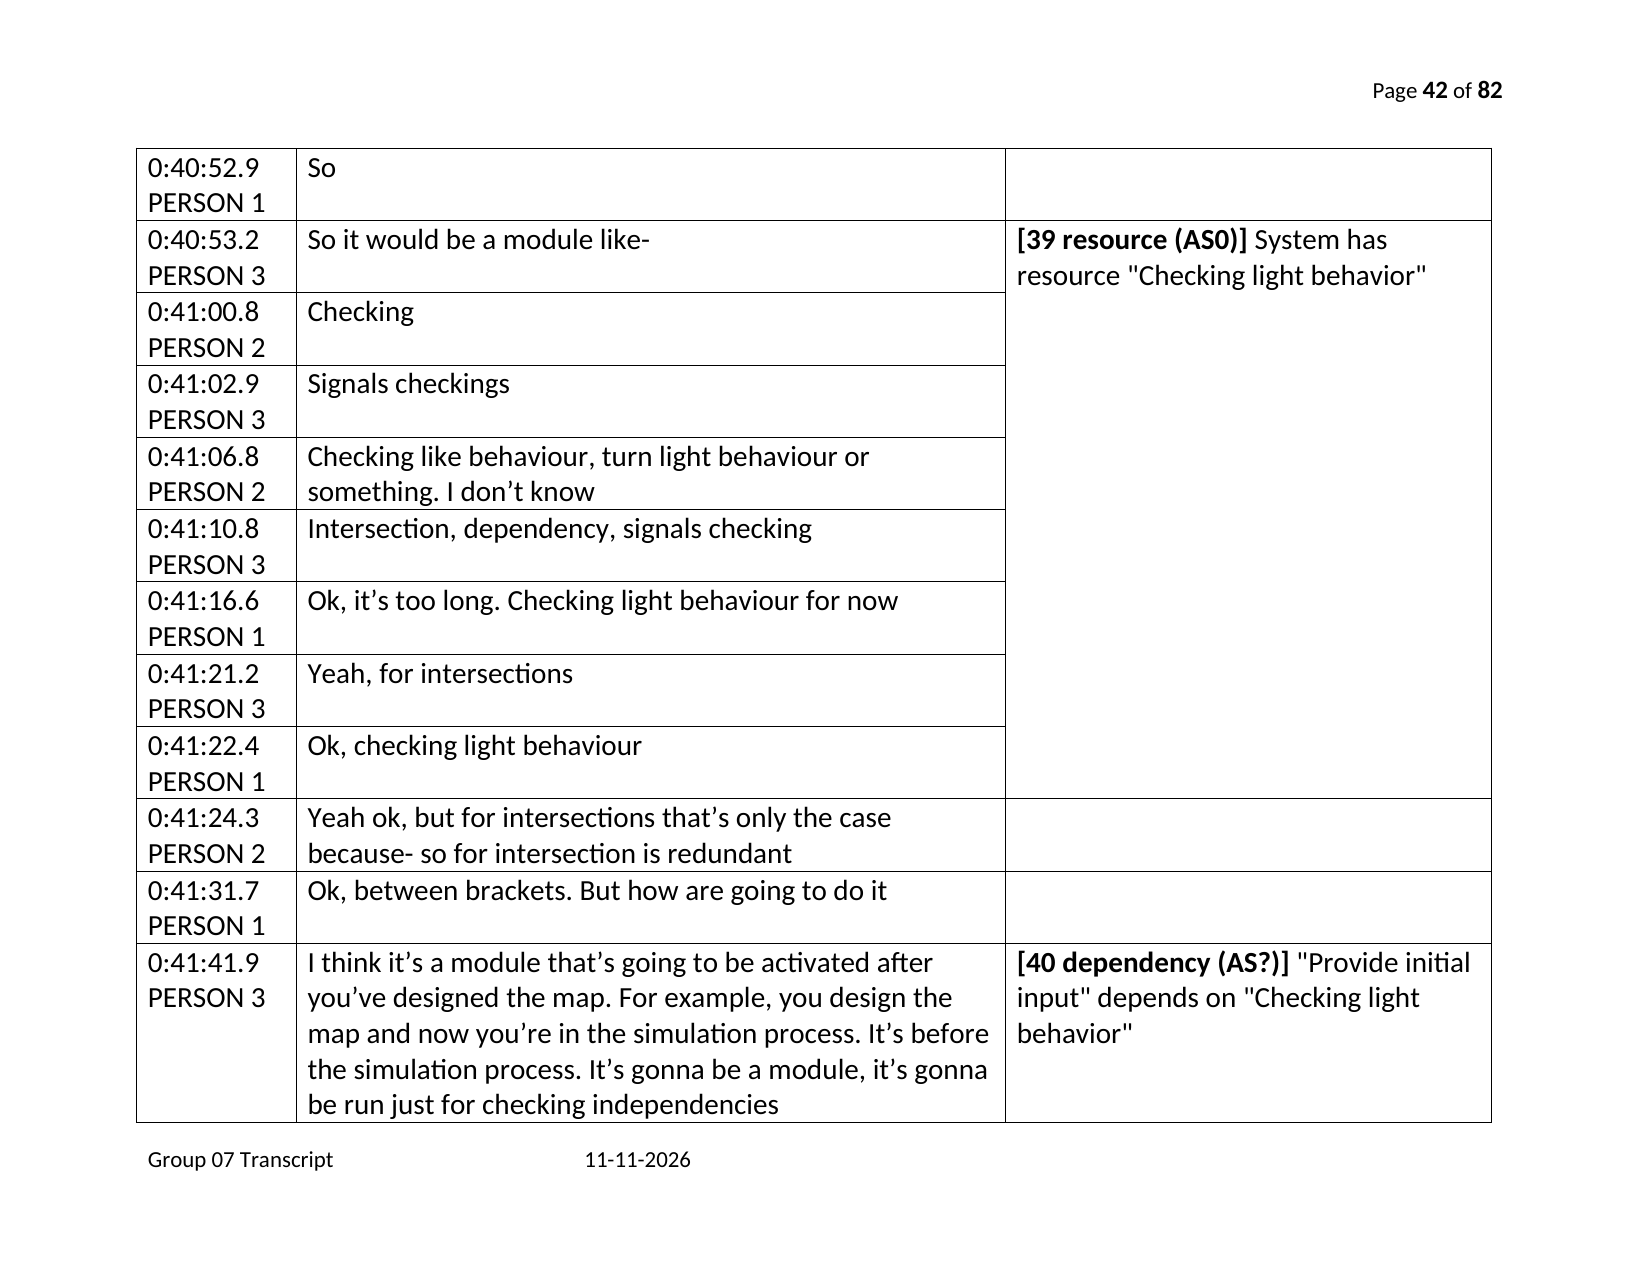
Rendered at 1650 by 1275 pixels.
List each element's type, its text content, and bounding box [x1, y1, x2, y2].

table_cell Intersection, dependency, signals checking [297, 510, 1005, 581]
table_cell [1006, 799, 1491, 871]
table_cell 0:41:21.2 PERSON 3 [137, 655, 296, 726]
table_cell Yeah ok, but for intersections that’s only the case because- so for intersection is redundant [297, 799, 1005, 871]
table_cell Signals checkings [297, 366, 1005, 437]
table_cell [39 resource (AS0)] System has resource "Checking light behavior" [1006, 221, 1491, 798]
table_cell 0:41:31.7 PERSON 1 [137, 872, 296, 943]
table_cell 0:41:06.8 PERSON 2 [137, 438, 296, 509]
table_cell 0:40:52.9 PERSON 1 [137, 149, 296, 220]
table_cell I think it’s a module that’s going to be activated after you’ve designed the map. For example, you design the map and now you’re in the simulation process. It’s before the simulation process. It’s gonna be a module, it’s gonna be run just for checking independencies [297, 944, 1005, 1122]
table_cell 0:41:02.9 PERSON 3 [137, 366, 296, 437]
table_cell 0:41:41.9 PERSON 3 [137, 944, 296, 1122]
table_cell [1006, 872, 1491, 943]
table_cell Ok, between brackets. But how are going to do it [297, 872, 1005, 943]
table_cell Ok, it’s too long. Checking light behaviour for now [297, 582, 1005, 654]
table_cell 0:41:16.6 PERSON 1 [137, 582, 296, 654]
table_cell 0:41:24.3 PERSON 2 [137, 799, 296, 871]
table_cell So it would be a module like- [297, 221, 1005, 292]
table_cell Yeah, for intersections [297, 655, 1005, 726]
table_cell Ok, checking light behaviour [297, 727, 1005, 798]
table_cell 0:41:00.8 PERSON 2 [137, 293, 296, 364]
table_cell 0:41:10.8 PERSON 3 [137, 510, 296, 581]
table_cell Checking like behaviour, turn light behaviour or something. I don’t know [297, 438, 1005, 509]
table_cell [1006, 944, 1491, 1122]
table_cell Checking [297, 293, 1005, 364]
table_cell So [297, 149, 1005, 220]
table_cell [1006, 149, 1491, 220]
table_cell 0:40:53.2 PERSON 3 [137, 221, 296, 292]
table_cell 0:41:22.4 PERSON 1 [137, 727, 296, 798]
